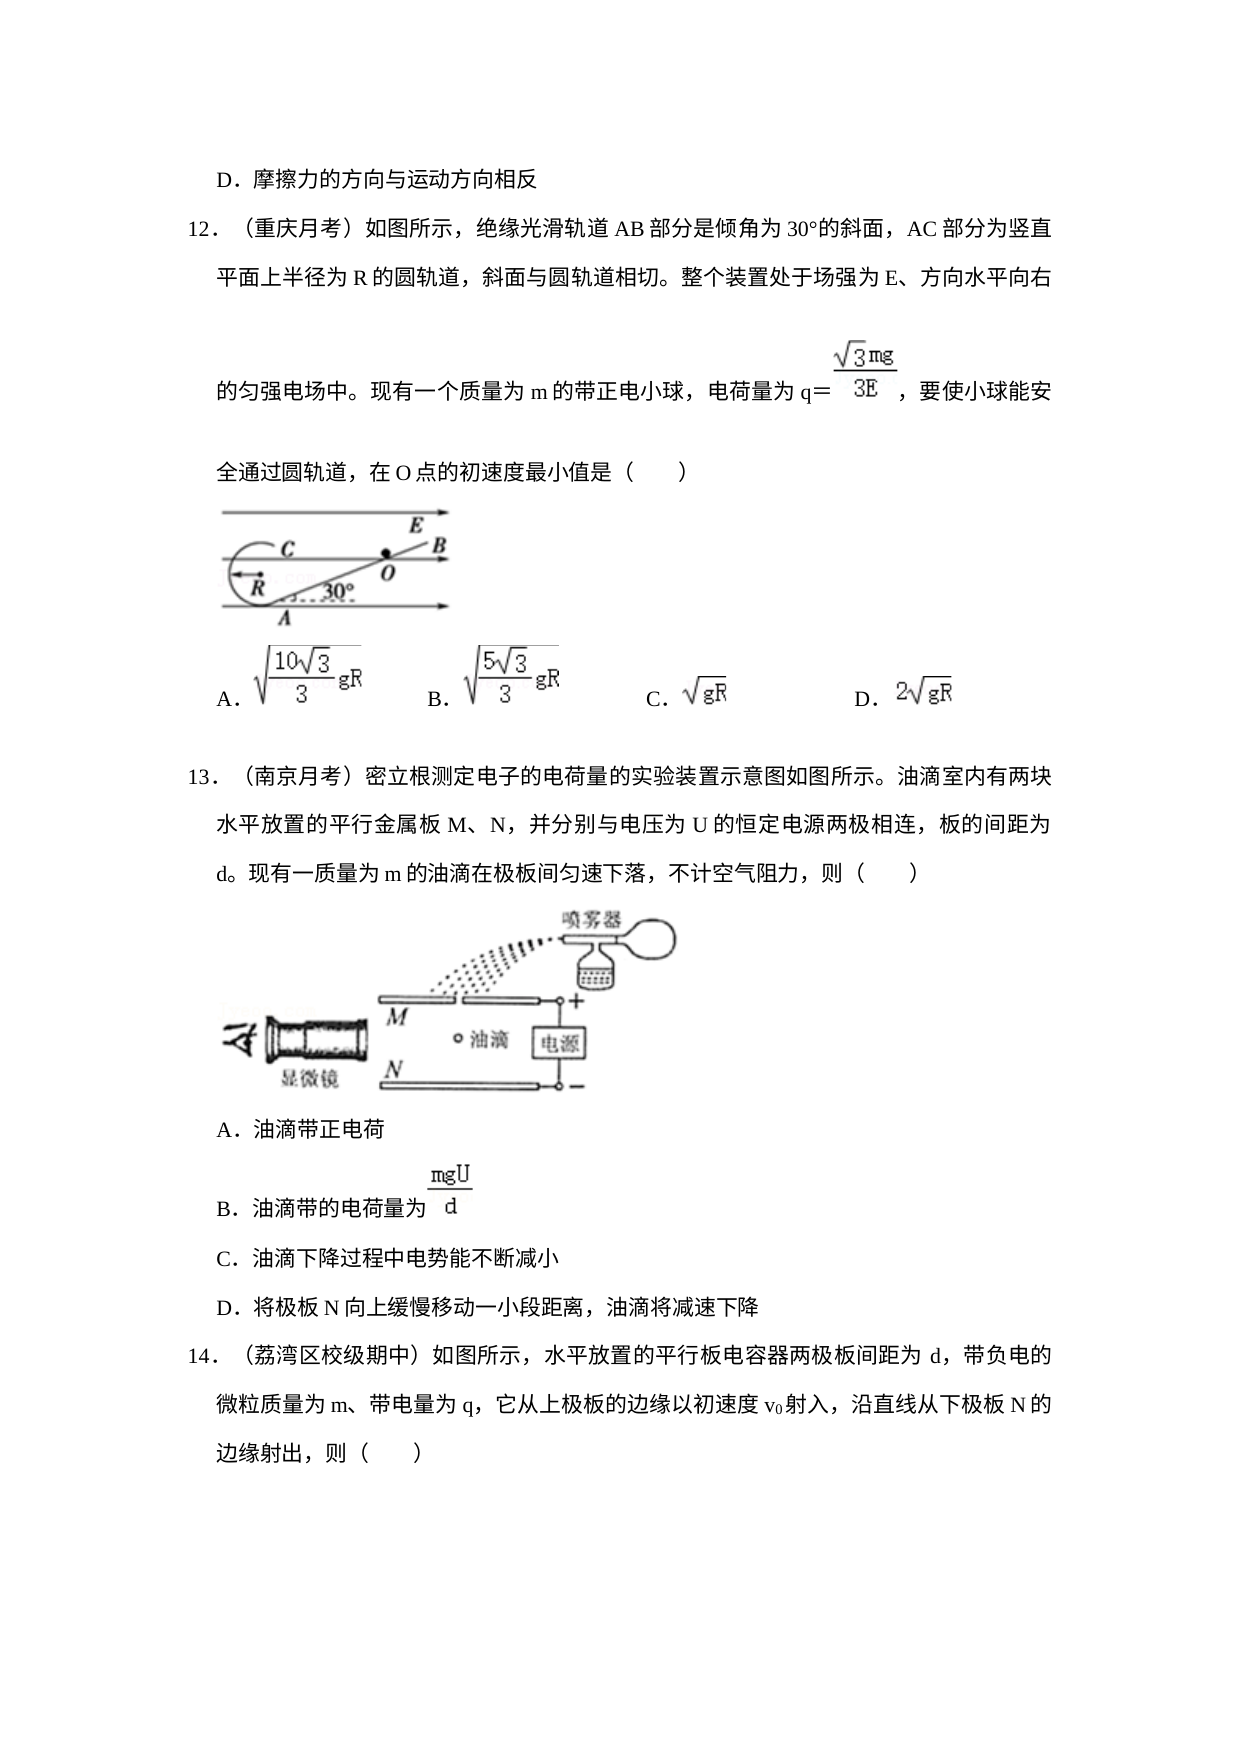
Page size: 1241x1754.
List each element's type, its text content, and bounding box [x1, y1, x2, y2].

picture [891, 676, 952, 706]
picture [216, 904, 682, 1097]
text C．油滴下降过程中电势能不断减小 [187, 1241, 1053, 1273]
text A．油滴带正电荷 [187, 1112, 1053, 1144]
text 12．（重庆月考）如图所示，绝缘光滑轨道AB部分是倾角为30°的斜面，AC部分为竖直平面上半径为R的圆轨道，斜面与圆轨道相切。整个装置处于场强为E、方向水平向右的匀强电场中。现有一个质量为m的带正电小球，电荷量为q＝，要使小球能安全通过圆轨道，在O点的初速度最小值是（ ） [187, 210, 1053, 487]
text 14．（荔湾区校级期中）如图所示，水平放置的平行板电容器两极板间距为d，带负电的微粒质量为m、带电量为q，它从上极板的边缘以初速度v0射入，沿直线从下极板N的边缘射出，则（ ） [187, 1338, 1053, 1468]
text A． B． C． D． [187, 645, 1053, 742]
picture [253, 645, 362, 706]
picture [216, 502, 456, 631]
text B．油滴带的电荷量为 [187, 1160, 1053, 1225]
text D．将极板N向上缓慢移动一小段距离，油滴将减速下降 [187, 1289, 1053, 1322]
picture [833, 340, 898, 400]
text D．摩擦力的方向与运动方向相反 [187, 162, 1053, 194]
picture [427, 1160, 473, 1217]
picture [682, 676, 727, 706]
picture [463, 645, 559, 706]
text 13．（南京月考）密立根测定电子的电荷量的实验装置示意图如图所示。油滴室内有两块水平放置的平行金属板M、N，并分别与电压为U的恒定电源两极相连，板的间距为d。现有一质量为m的油滴在极板间匀速下落，不计空气阻力，则（ ） [187, 758, 1053, 888]
